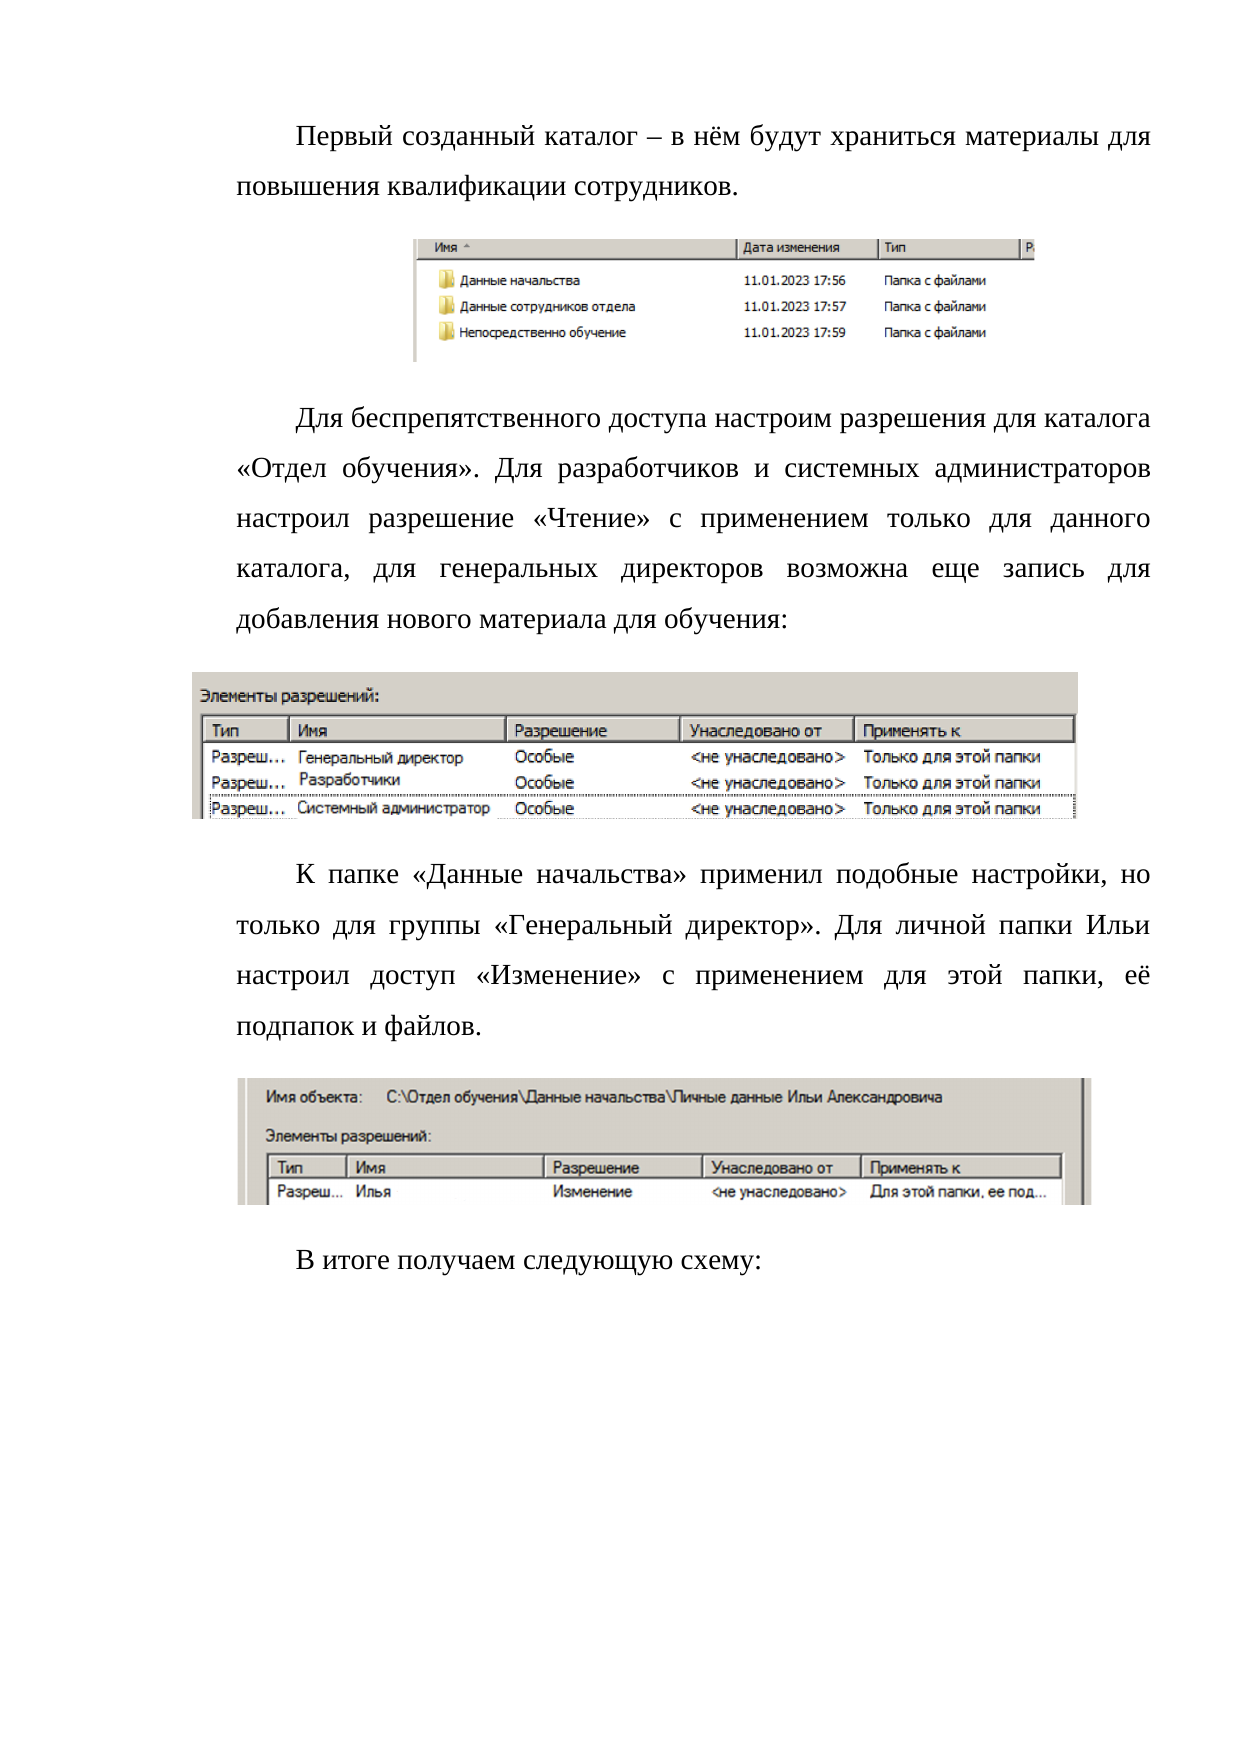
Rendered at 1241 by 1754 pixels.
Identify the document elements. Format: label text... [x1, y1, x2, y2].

text В итоге получаем следующую схему: [236, 1242, 1152, 1276]
picture [237, 1078, 1092, 1205]
picture [412, 239, 1035, 362]
text Первый созданный каталог – в нём будут храниться материалы для повышения квалификации сотрудников. [236, 118, 1152, 202]
text К папке «Данные начальства» применил подобные настройки, но только для группы «Генеральный директор». Для личной папки Ильи настроил доступ «Изменение» с применением для этой папки, её подпапок и файлов. [236, 857, 1152, 1041]
picture [192, 672, 1078, 819]
text Для беспрепятственного доступа настроим разрешения для каталога «Отдел обучения». Для разработчиков и системных администраторов настроил разрешение «Чтение» с применением только для данного каталога, для генеральных директоров возможна еще запись для добавления нового материала для обучения: [236, 400, 1152, 634]
